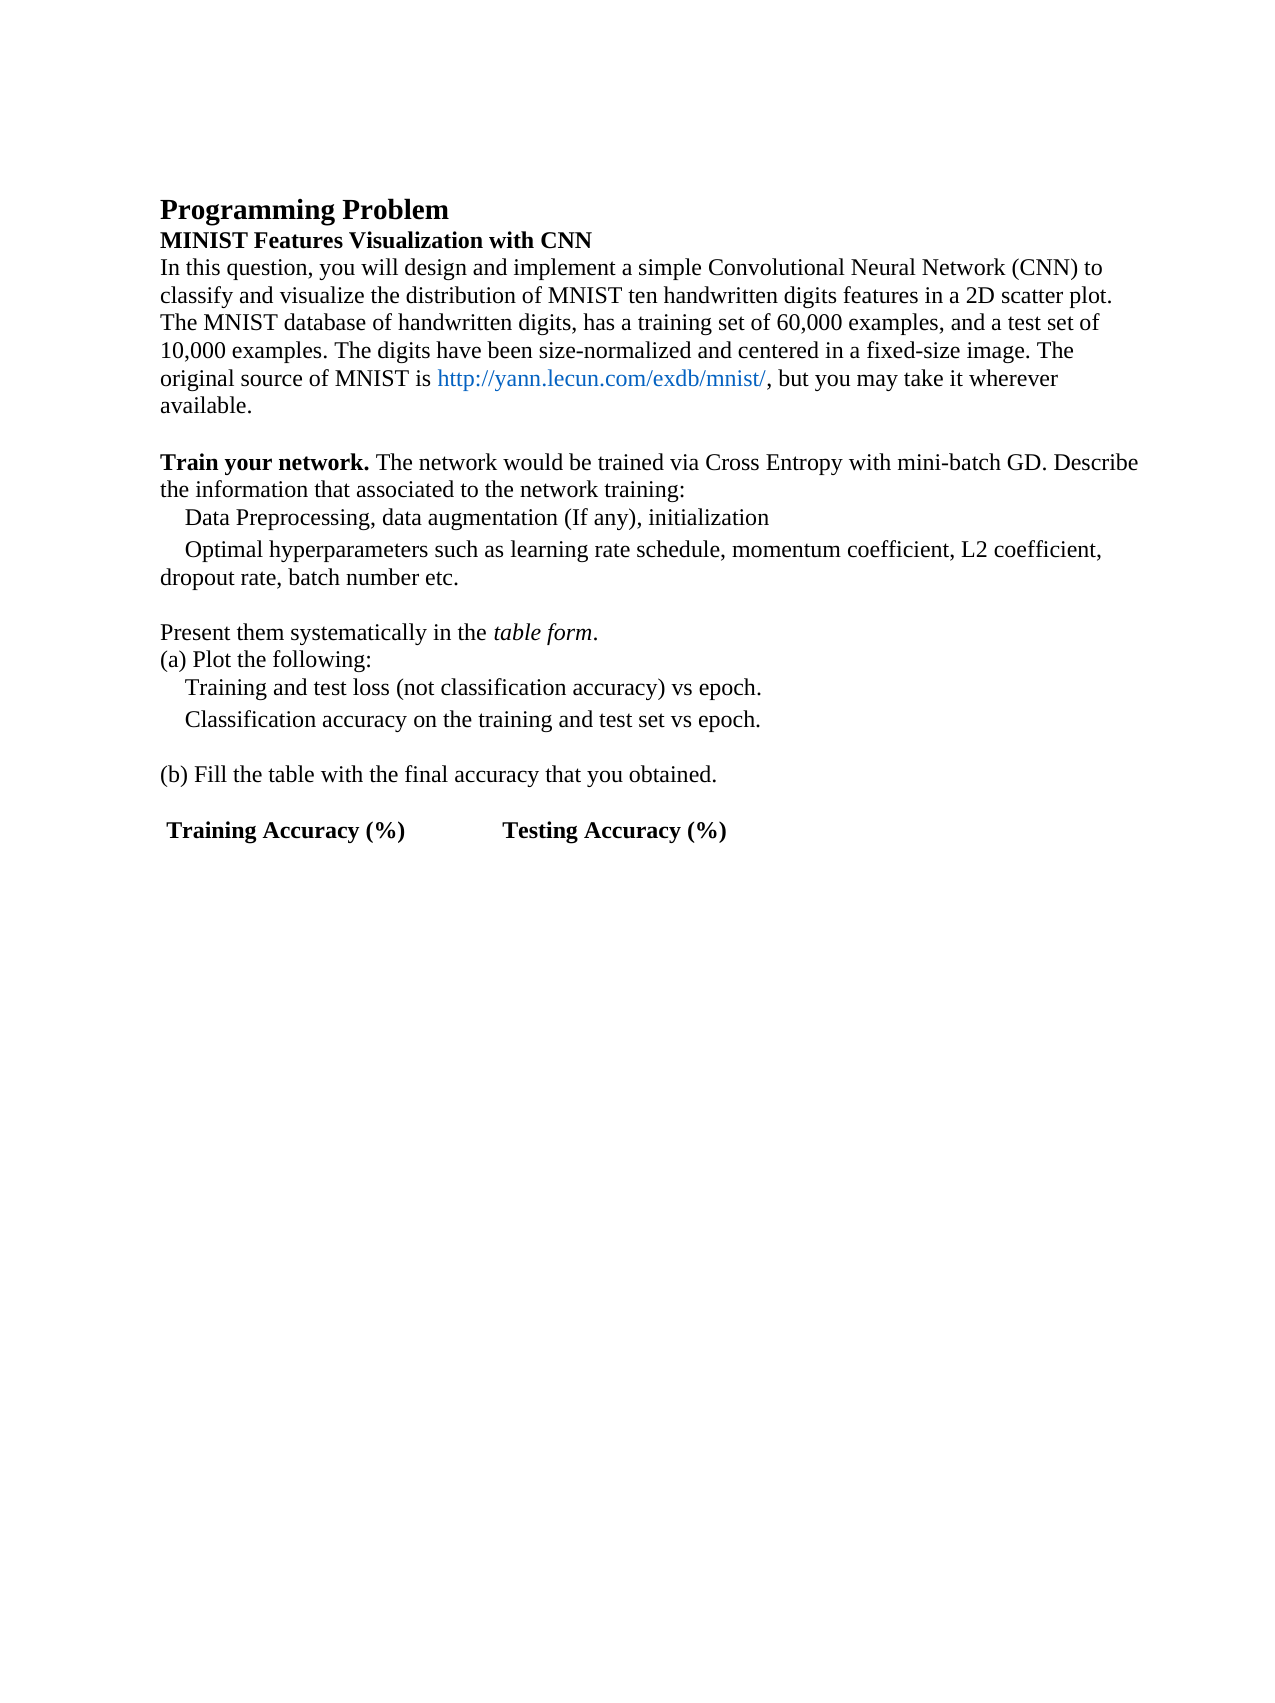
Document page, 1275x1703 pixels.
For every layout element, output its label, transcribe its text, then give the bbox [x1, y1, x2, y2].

text Present them systematically in the table form. [160, 618, 1149, 645]
text (b) Fill the table with the final accuracy that you obtained. [160, 760, 1149, 788]
text  Training and test loss (not classification accuracy) vs epoch. [160, 673, 1149, 701]
table_header Training Accuracy (%) [149, 816, 491, 843]
text  Optimal hyperparameters such as learning rate schedule, momentum coefficient, L2 coefficient, dropout rate, batch number etc. [160, 535, 1149, 590]
text Train your network. The network would be trained via Cross Entropy with mini-batch GD. Describe the information that associated to the network training: [160, 448, 1149, 503]
text Programming Problem [160, 192, 1149, 226]
text In this question, you will design and implement a simple Convolutional Neural Network (CNN) to classify and visualize the distribution of MNIST ten handwritten digits features in a 2D scatter plot. [160, 253, 1149, 308]
text MINIST Features Visualization with CNN [160, 226, 1149, 253]
text The MNIST database of handwritten digits, has a training set of 60,000 examples, and a test set of 10,000 examples. The digits have been size-normalized and centered in a fixed-size image. The original source of MNIST is http://yann.lecun.com/exdb/mnist/, but you may take it wherever available. [160, 308, 1149, 419]
text  Data Preprocessing, data augmentation (If any), initialization [160, 503, 1149, 530]
text  Classification accuracy on the training and test set vs epoch. [160, 705, 1149, 733]
text (a) Plot the following: [160, 645, 1149, 673]
table_header Testing Accuracy (%) [491, 816, 833, 843]
